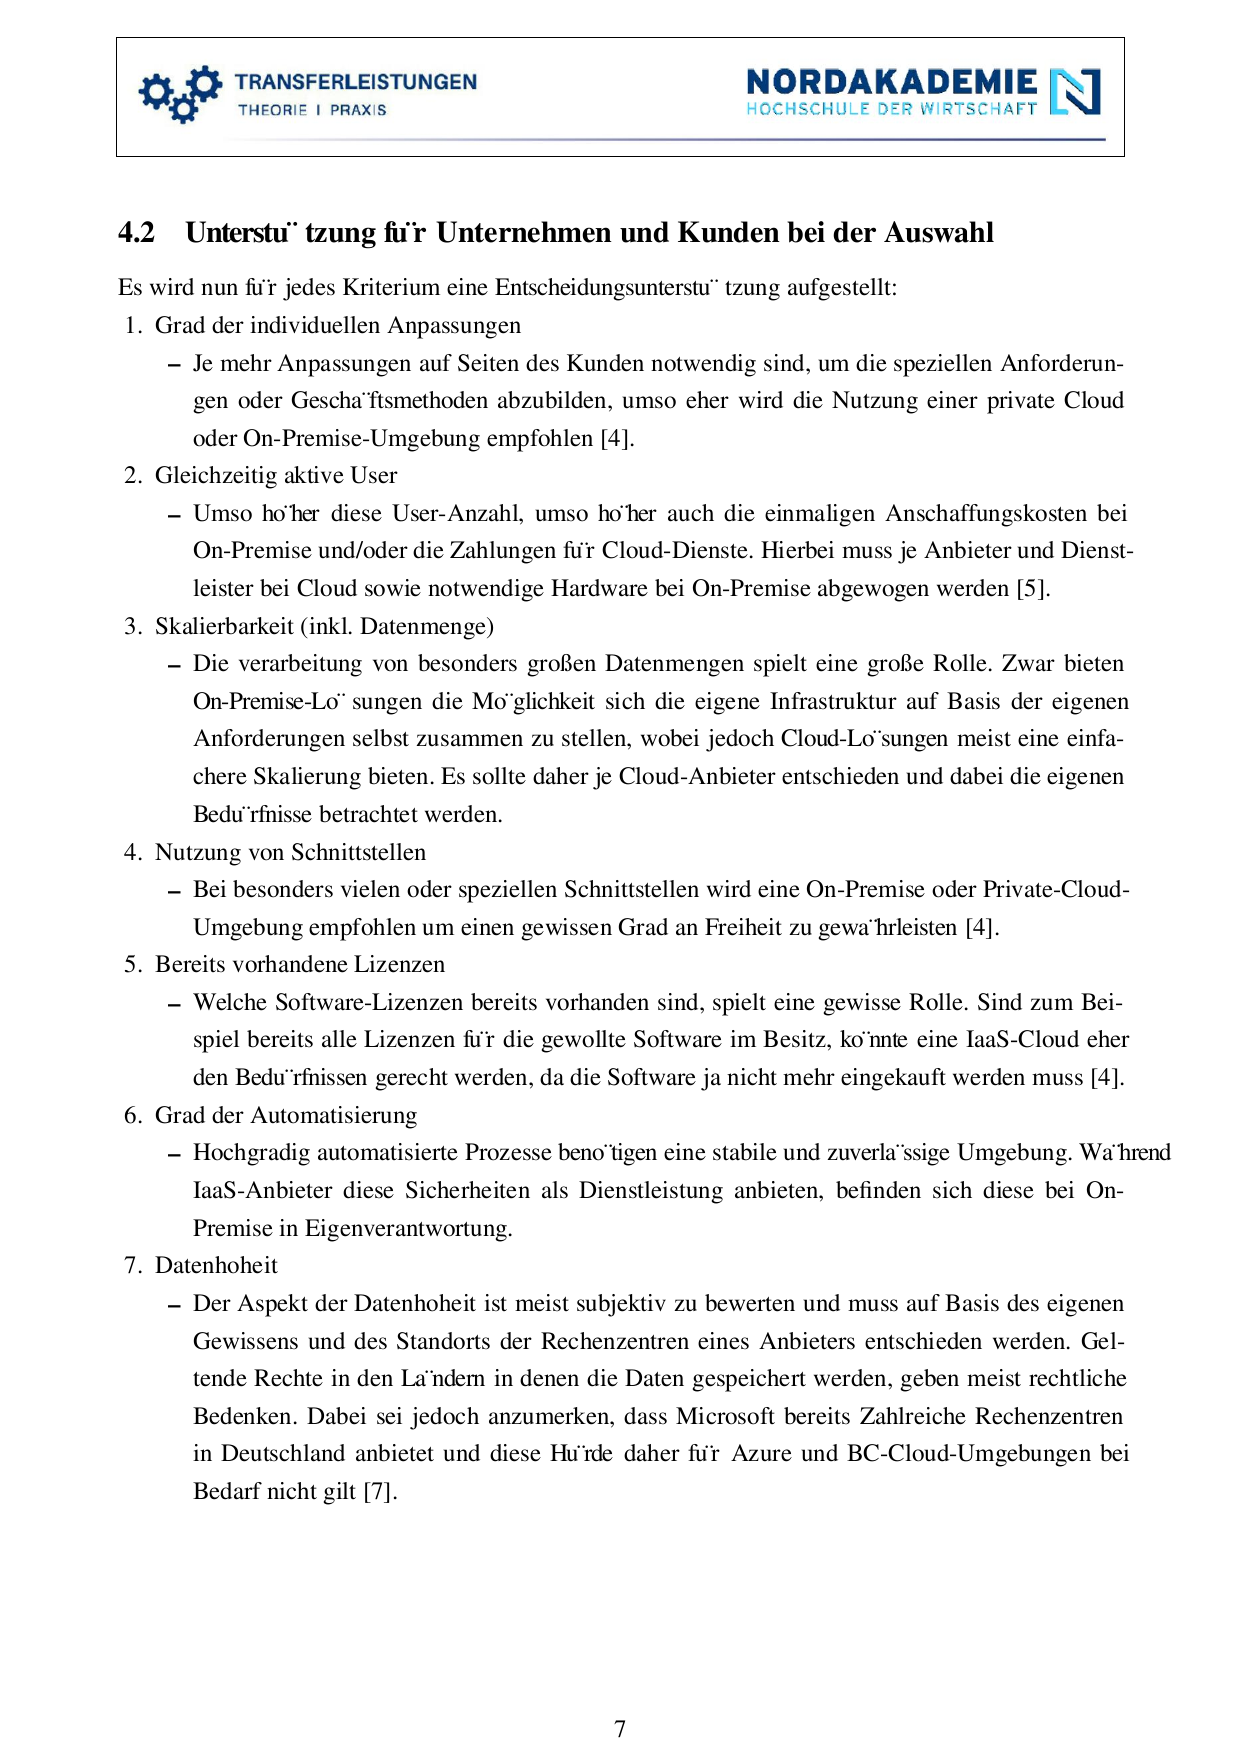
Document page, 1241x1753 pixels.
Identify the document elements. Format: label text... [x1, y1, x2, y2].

text spiel bereits alle Lizenzen fu¨r die gewollte Software im Besitz, ko¨nnte eine IaaS-Cloud eher [193, 1024, 1147, 1054]
text .2 Unterstu¨ tzung fu¨r Unternehmen und Kunden bei der Auswahl [133, 212, 1006, 250]
text – [168, 1136, 206, 1168]
text Anforderungen selbst zusammen zu stellen, wobei jedoch Cloud-Lo¨sungen meist eine einfa- [193, 723, 1147, 753]
text oder On-Premise-Umgebung empfohlen [4]. [193, 422, 1147, 452]
picture [117, 38, 1124, 156]
text 5 [124, 949, 137, 979]
text Gewissens und des Standorts der Rechenzentren eines Anbieters entschieden werden. Gel- [193, 1325, 1147, 1355]
text in Deutschland anbietet und diese Hu¨rde daher fu¨r Azure und BC-Cloud-Umgebungen bei [193, 1438, 1147, 1468]
text 4 [124, 836, 137, 866]
text . Gleichzeitig aktive User [137, 460, 422, 490]
text den Bedu¨rfnissen gerecht werden, da die Software ja nicht mehr eingekauft werden muss [4]. [193, 1061, 1147, 1091]
text – [168, 873, 206, 905]
text On-Premise-Lo¨ sungen die Mo¨glichkeit sich die eigene Infrastruktur auf Basis der eigenen [193, 685, 1147, 715]
text 2 [124, 460, 137, 490]
text – [168, 647, 206, 679]
text 6 [124, 1099, 137, 1129]
text Je mehr Anpassungen auf Seiten des Kunden notwendig sind, um die speziellen Anforderun- [193, 347, 1147, 377]
text Bei besonders vielen oder speziellen Schnittstellen wird eine On-Premise oder Private-Cloud- [193, 874, 1147, 904]
text – [168, 497, 206, 529]
text 1 [124, 309, 137, 339]
text gen oder Gescha¨ftsmethoden abzubilden, umso eher wird die Nutzung einer private Cloud [193, 384, 1147, 414]
text Es wird nun fu¨r jedes Kriterium eine Entscheidungsunterstu¨ tzung aufgestellt: [118, 272, 912, 302]
text . Grad der Automatisierung [137, 1099, 442, 1129]
text Umgebung empfohlen um einen gewissen Grad an Freiheit zu gewa¨hrleisten [4]. [193, 911, 1147, 941]
text . Nutzung von Schnittstellen [137, 836, 451, 866]
text Die verarbeitung von besonders großen Datenmengen spielt eine große Rolle. Zwar bieten [193, 648, 1147, 678]
text 3 [124, 610, 137, 640]
text Bedarf nicht gilt [7]. [193, 1475, 1147, 1505]
text . Grad der individuellen Anpassungen [137, 309, 546, 339]
text Premise in Eigenverantwortung. [193, 1212, 1179, 1242]
text Umso ho¨her diese User-Anzahl, umso ho¨her auch die einmaligen Anschaffungskosten bei [193, 497, 1147, 527]
text Der Aspekt der Datenhoheit ist meist subjektiv zu bewerten und muss auf Basis des eigenen [193, 1287, 1147, 1317]
text . Bereits vorhandene Lizenzen [137, 949, 471, 979]
text Bedenken. Dabei sei jedoch anzumerken, dass Microsoft bereits Zahlreiche Rechenzentren [193, 1400, 1147, 1430]
text 7 [124, 1250, 137, 1280]
text On-Premise und/oder die Zahlungen fu¨r Cloud-Dienste. Hierbei muss je Anbieter und Dienst- [193, 535, 1147, 565]
text IaaS-Anbieter diese Sicherheiten als Dienstleistung anbieten, beﬁnden sich diese bei On- [193, 1174, 1179, 1204]
text Bedu¨rfnisse betrachtet werden. [193, 798, 1147, 828]
text chere Skalierung bieten. Es sollte daher je Cloud-Anbieter entschieden und dabei die eigenen [193, 761, 1147, 791]
text – [168, 986, 206, 1018]
text leister bei Cloud sowie notwendige Hardware bei On-Premise abgewogen werden [5]. [193, 572, 1147, 602]
text 7 [614, 1713, 651, 1743]
text tende Rechte in den La¨ndern in denen die Daten gespeichert werden, geben meist rechtliche [193, 1363, 1147, 1393]
text . Datenhoheit [137, 1250, 302, 1280]
text – [168, 346, 206, 378]
text – [168, 1287, 206, 1319]
text 4 [118, 212, 133, 250]
text . Skalierbarkeit (inkl. Datenmenge) [137, 610, 520, 640]
text Hochgradig automatisierte Prozesse beno¨tigen eine stabile und zuverla¨ssige Umgebung. Wa¨hrend [193, 1137, 1179, 1167]
text Welche Software-Lizenzen bereits vorhanden sind, spielt eine gewisse Rolle. Sind zum Bei- [193, 986, 1147, 1016]
